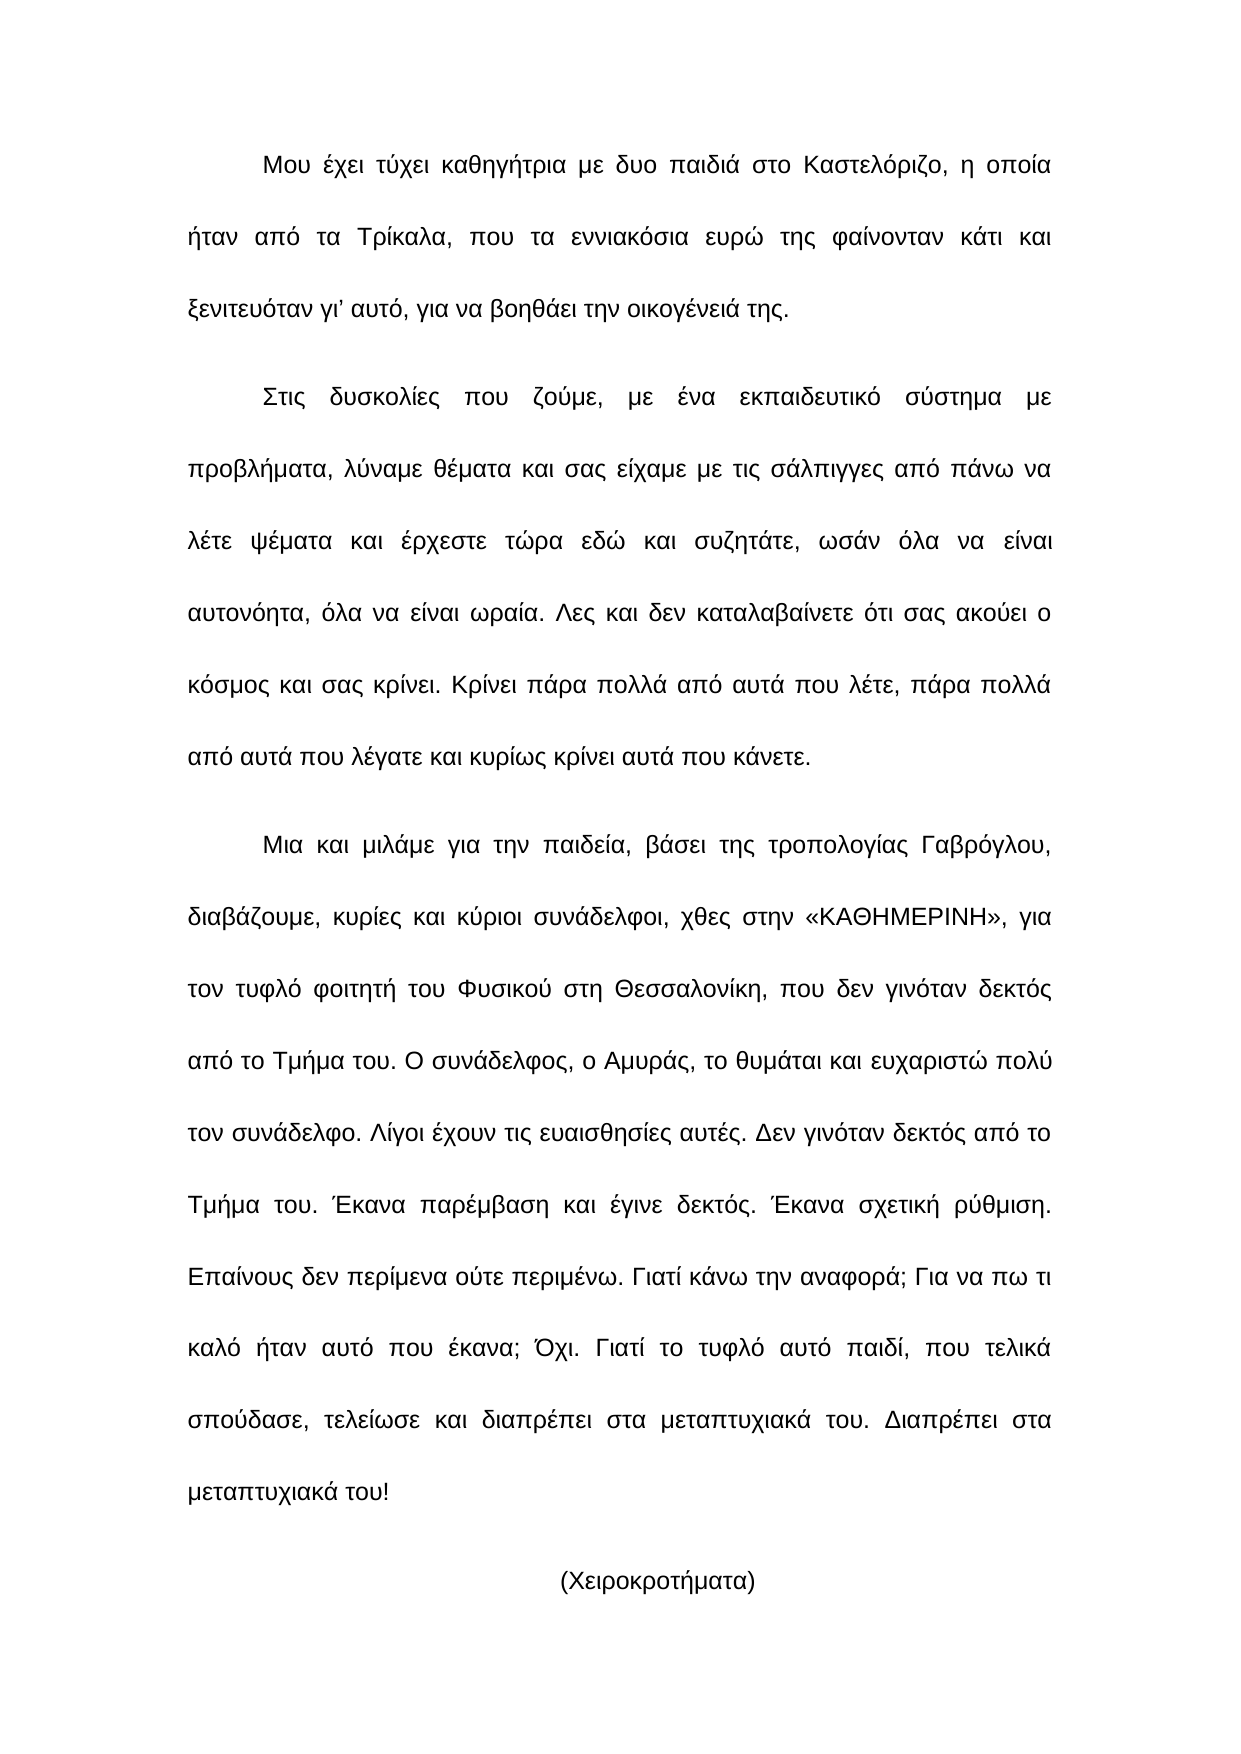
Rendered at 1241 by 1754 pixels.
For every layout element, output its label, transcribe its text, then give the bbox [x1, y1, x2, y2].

text (Χειροκροτήματα) [187, 1566, 1053, 1594]
text Μου έχει τύχει καθηγήτρια με δυο παιδιά στο Καστελόριζο, η οποία ήταν από τα Τρίκαλα, που τα εννιακόσια ευρώ της φαίνονταν κάτι και ξενιτευόταν γι’ αυτό, για να βοηθάει την οικογένειά της. [187, 150, 1053, 322]
text Μια και μιλάμε για την παιδεία, βάσει της τροπολογίας Γαβρόγλου, διαβάζουμε, κυρίες και κύριοι συνάδελφοι, χθες στην «ΚΑΘΗΜΕΡΙΝΗ», για τον τυφλό φοιτητή του Φυσικού στη Θεσσαλονίκη, που δεν γινόταν δεκτός από το Τμήμα του. Ο συνάδελφος, ο Αμυράς, το θυμάται και ευχαριστώ πολύ τον συνάδελφο. Λίγοι έχουν τις ευαισθησίες αυτές. Δεν γινόταν δεκτός από το Τμήμα του. Έκανα παρέμβαση και έγινε δεκτός. Έκανα σχετική ρύθμιση. Επαίνους δεν περίμενα ούτε περιμένω. Γιατί κάνω την αναφορά; Για να πω τι καλό ήταν αυτό που έκανα; Όχι. Γιατί το τυφλό αυτό παιδί, που τελικά σπούδασε, τελείωσε και διαπρέπει στα μεταπτυχιακά του. Διαπρέπει στα μεταπτυχιακά του! [187, 830, 1053, 1506]
text Στις δυσκολίες που ζούμε, με ένα εκπαιδευτικό σύστημα με προβλήματα, λύναμε θέματα και σας είχαμε με τις σάλπιγγες από πάνω να λέτε ψέματα και έρχεστε τώρα εδώ και συζητάτε, ωσάν όλα να είναι αυτονόητα, όλα να είναι ωραία. Λες και δεν καταλαβαίνετε ότι σας ακούει ο κόσμος και σας κρίνει. Κρίνει πάρα πολλά από αυτά που λέτε, πάρα πολλά από αυτά που λέγατε και κυρίως κρίνει αυτά που κάνετε. [187, 382, 1053, 770]
